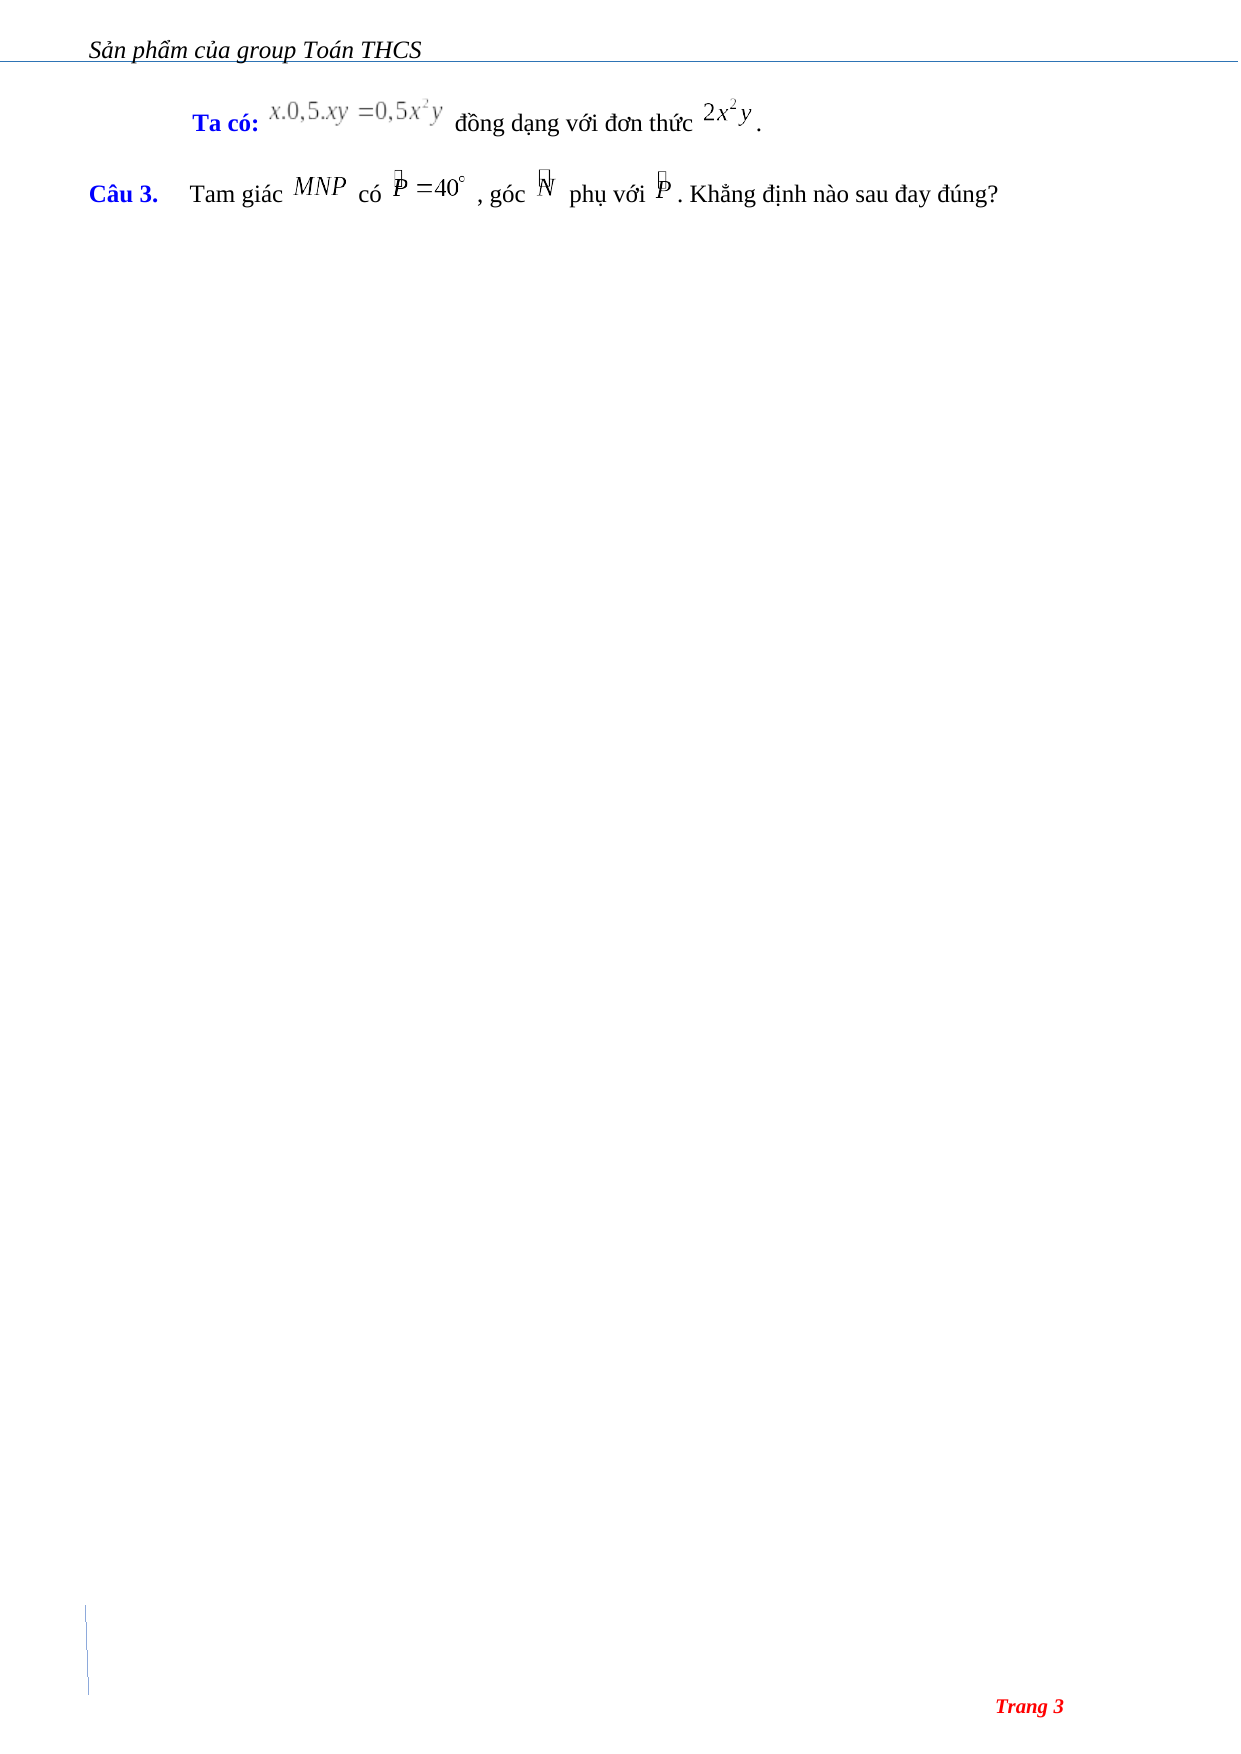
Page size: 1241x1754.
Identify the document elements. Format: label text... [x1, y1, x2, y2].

text Ta có: đồng dạng với đơn thức . [192, 92, 1152, 136]
text Câu 3. Tam giác có , góc phụ với . Khẳng định nào sau đay đúng? [89, 163, 1152, 207]
